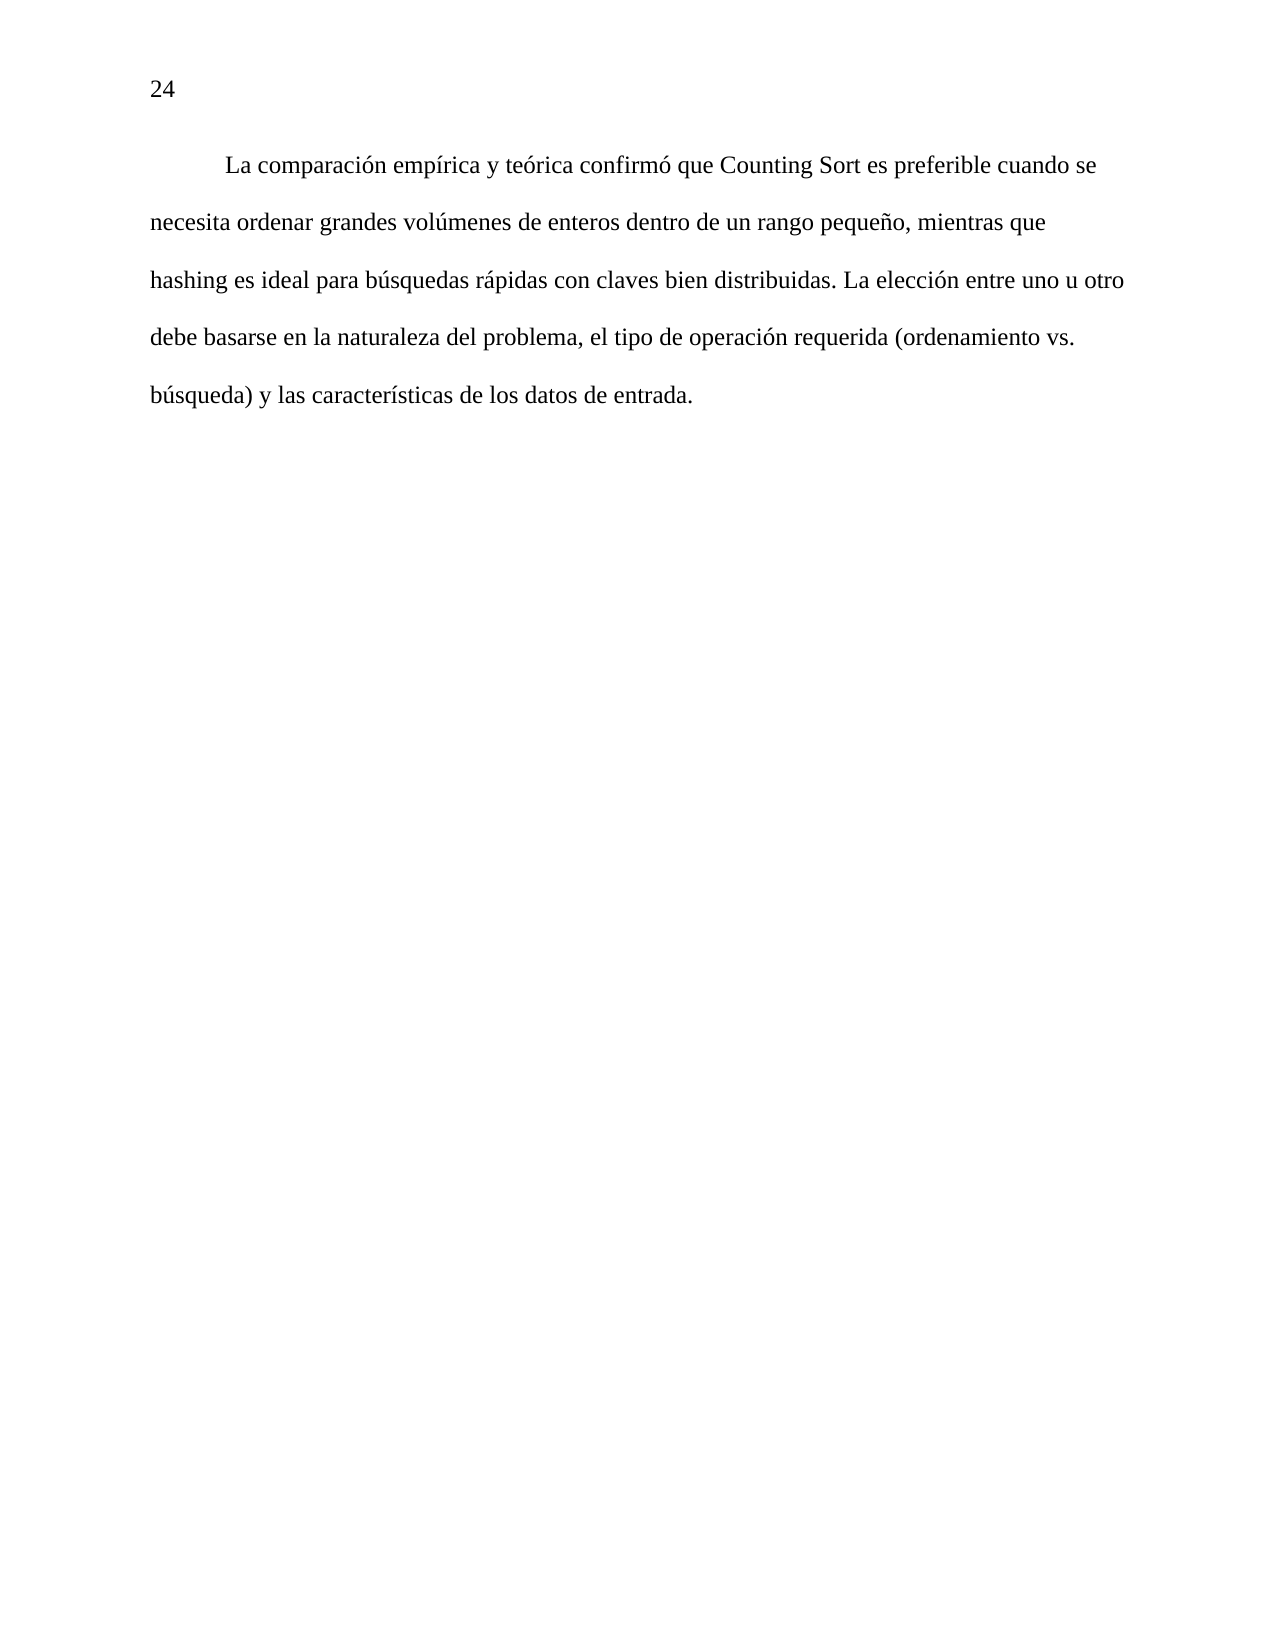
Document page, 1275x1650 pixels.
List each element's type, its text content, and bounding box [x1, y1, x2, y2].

text La comparación empírica y teórica confirmó que Counting Sort es preferible cuando se necesita ordenar grandes volúmenes de enteros dentro de un rango pequeño, mientras que hashing es ideal para búsquedas rápidas con claves bien distribuidas. La elección entre uno u otro debe basarse en la naturaleza del problema, el tipo de operación requerida (ordenamiento vs. búsqueda) y las características de los datos de entrada. [150, 150, 1125, 409]
